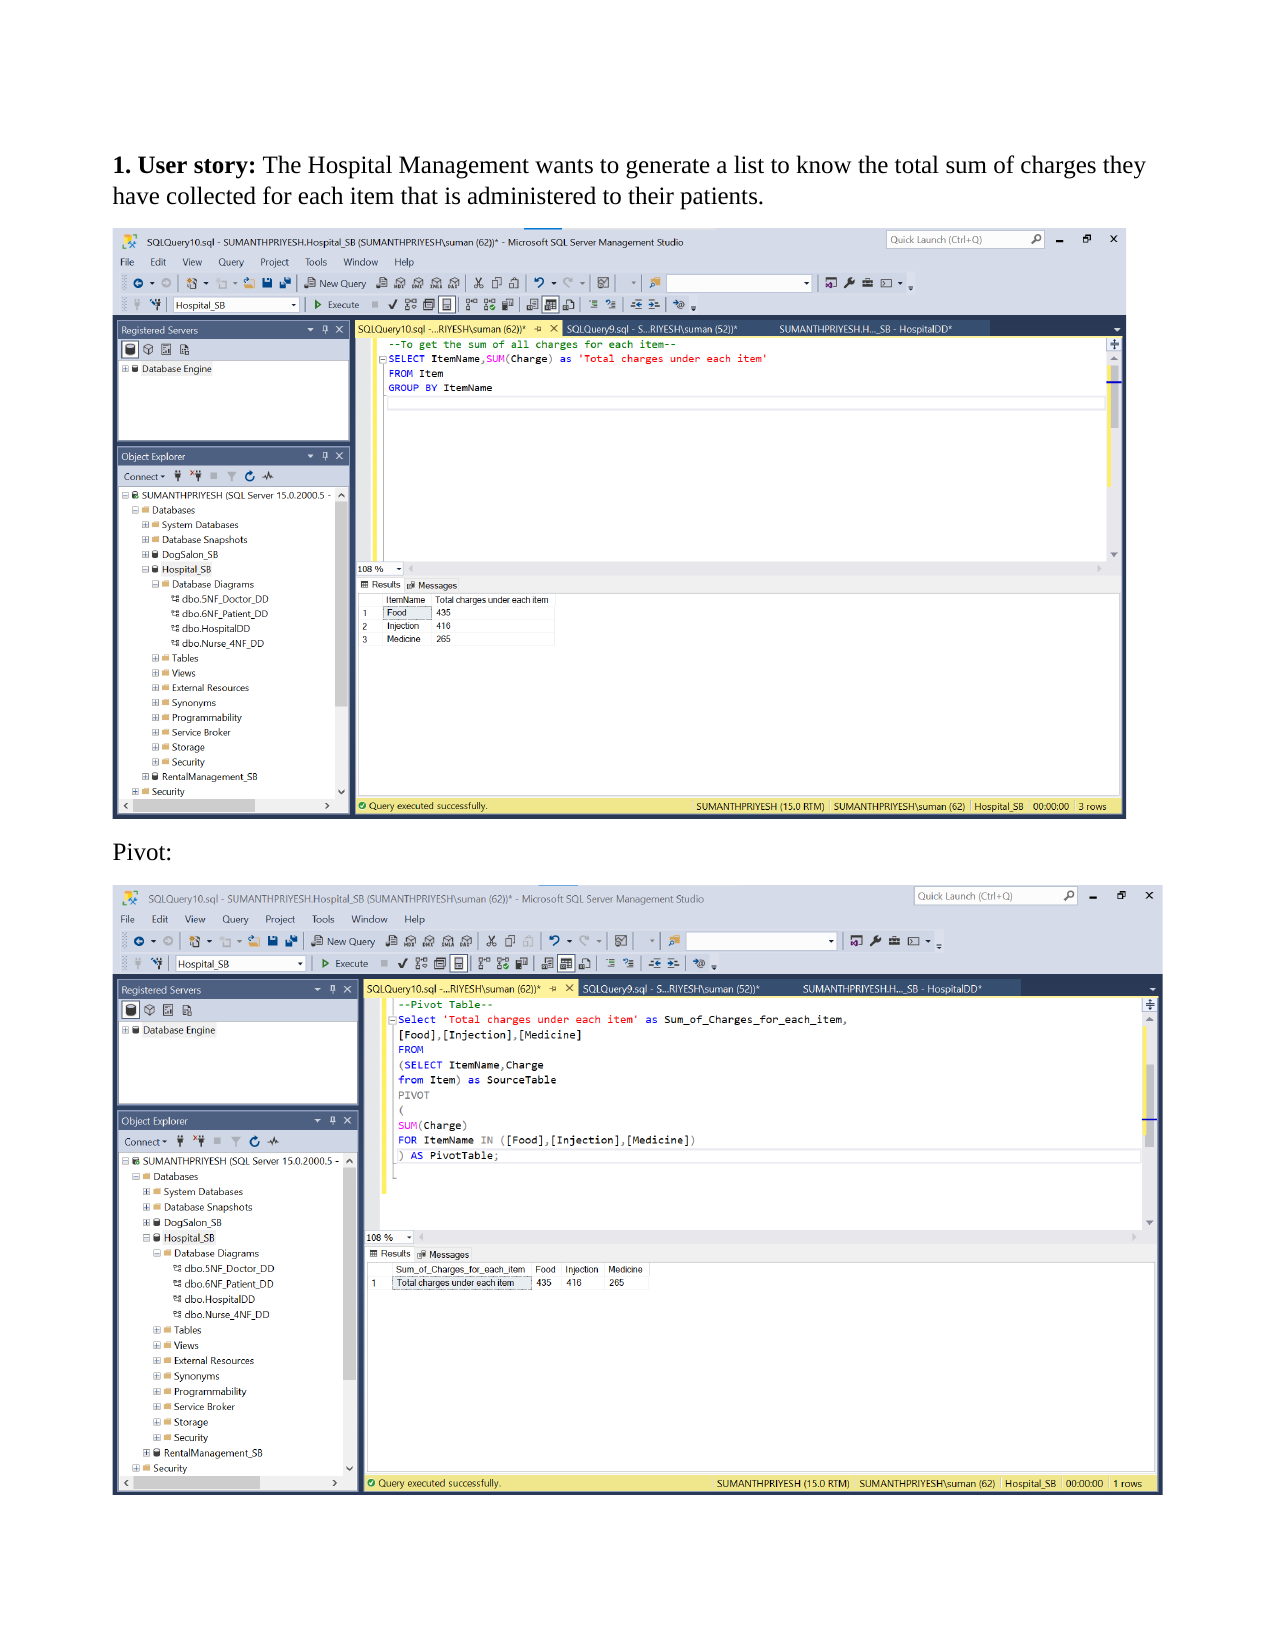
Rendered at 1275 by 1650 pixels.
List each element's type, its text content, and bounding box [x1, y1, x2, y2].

text Pivot: [112, 837, 1162, 866]
picture [112, 228, 1127, 819]
text 1. User story: The Hospital Management wants to generate a list to know the total sum of charges they have collected for each item that is administered to their patients. [112, 150, 1162, 210]
picture [112, 885, 1163, 1495]
